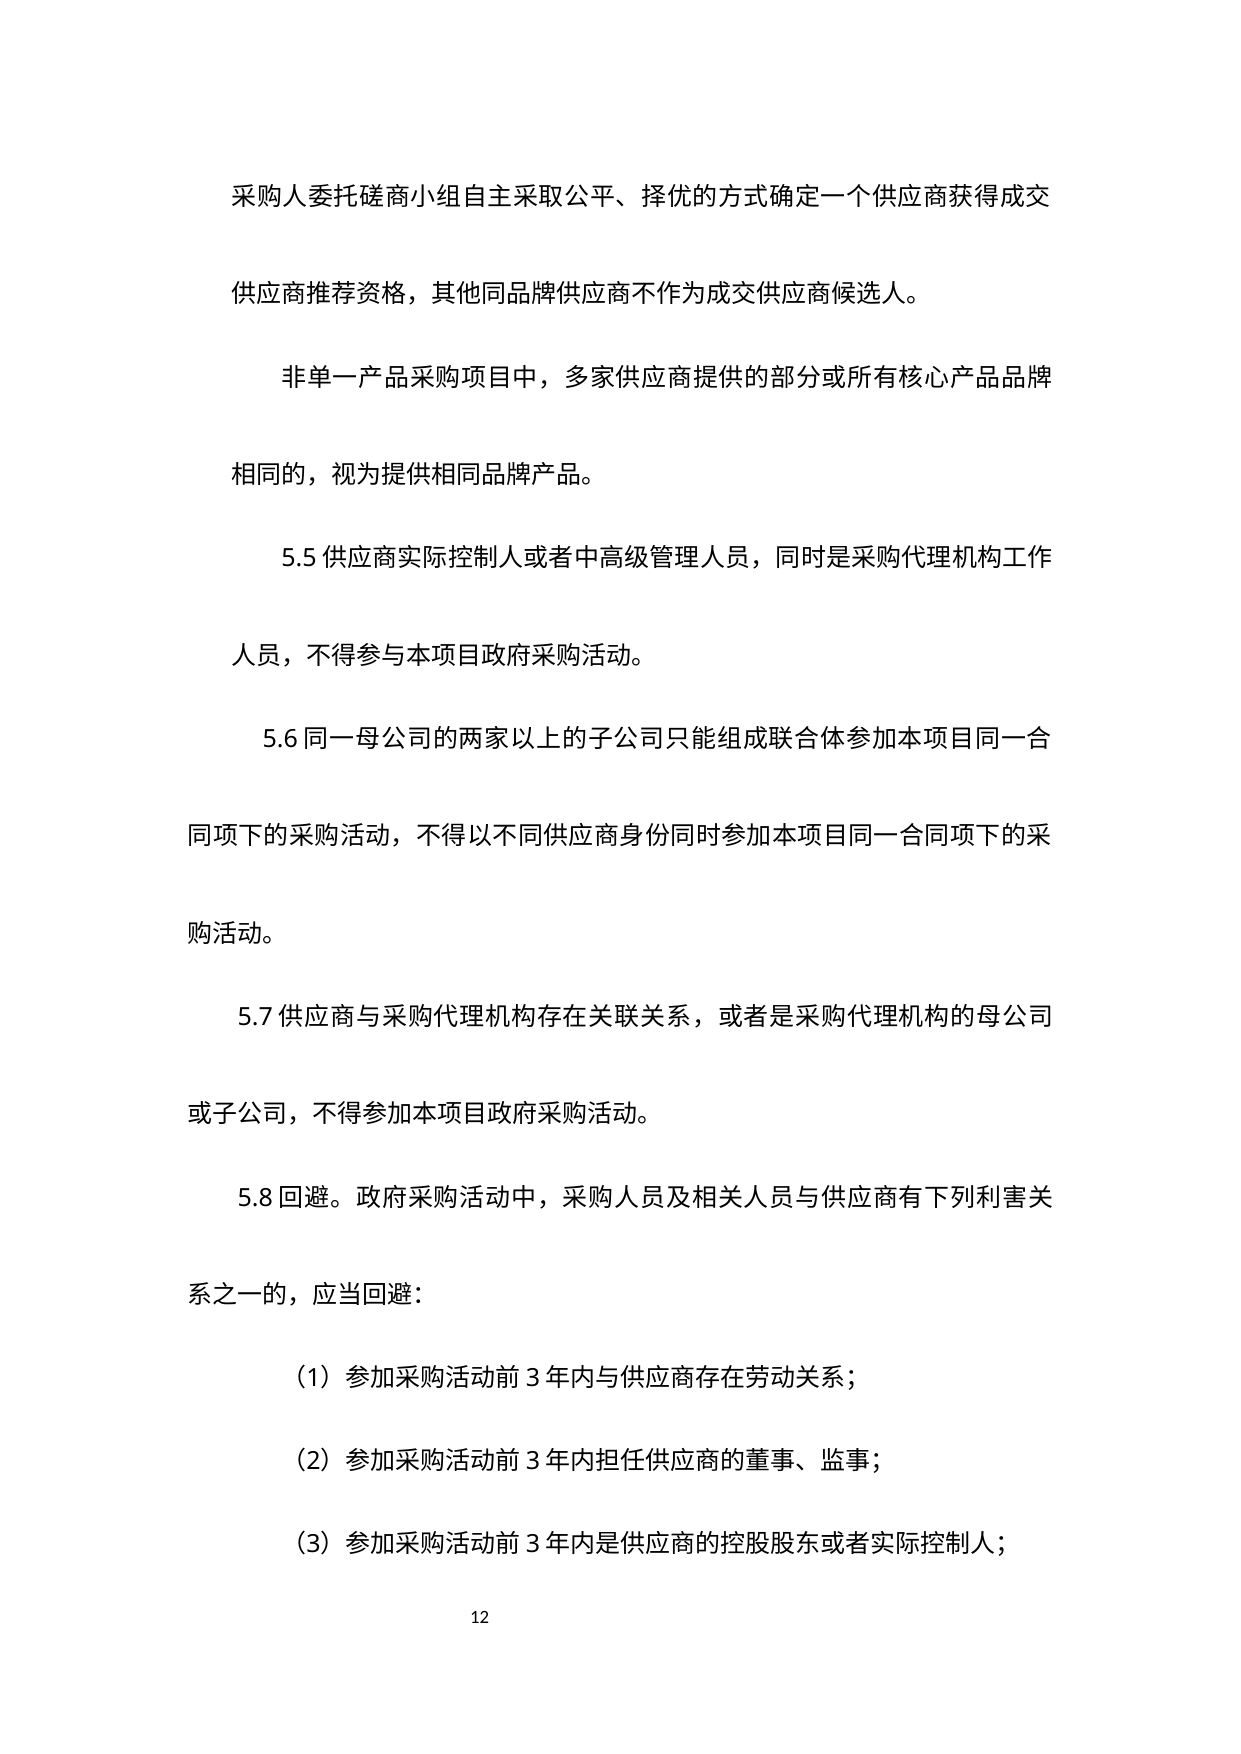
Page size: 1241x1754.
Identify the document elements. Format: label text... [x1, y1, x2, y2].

text （1）参加采购活动前3年内与供应商存在劳动关系； [231, 1343, 1053, 1408]
text （2）参加采购活动前3年内担任供应商的董事、监事； [231, 1426, 1053, 1491]
text 5.5供应商实际控制人或者中高级管理人员，同时是采购代理机构工作人员，不得参与本项目政府采购活动。 [231, 523, 1053, 686]
text （3）参加采购活动前3年内是供应商的控股股东或者实际控制人； [231, 1509, 1053, 1574]
text 5.6同一母公司的两家以上的子公司只能组成联合体参加本项目同一合同项下的采购活动，不得以不同供应商身份同时参加本项目同一合同项下的采购活动。 [187, 704, 1053, 964]
text 5.8回避。政府采购活动中，采购人员及相关人员与供应商有下列利害关系之一的，应当回避： [187, 1163, 1053, 1325]
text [231, 162, 1053, 324]
text 非单一产品采购项目中，多家供应商提供的部分或所有核心产品品牌相同的，视为提供相同品牌产品。 [231, 343, 1053, 505]
text 5.7供应商与采购代理机构存在关联关系，或者是采购代理机构的母公司或子公司，不得参加本项目政府采购活动。 [187, 982, 1053, 1144]
